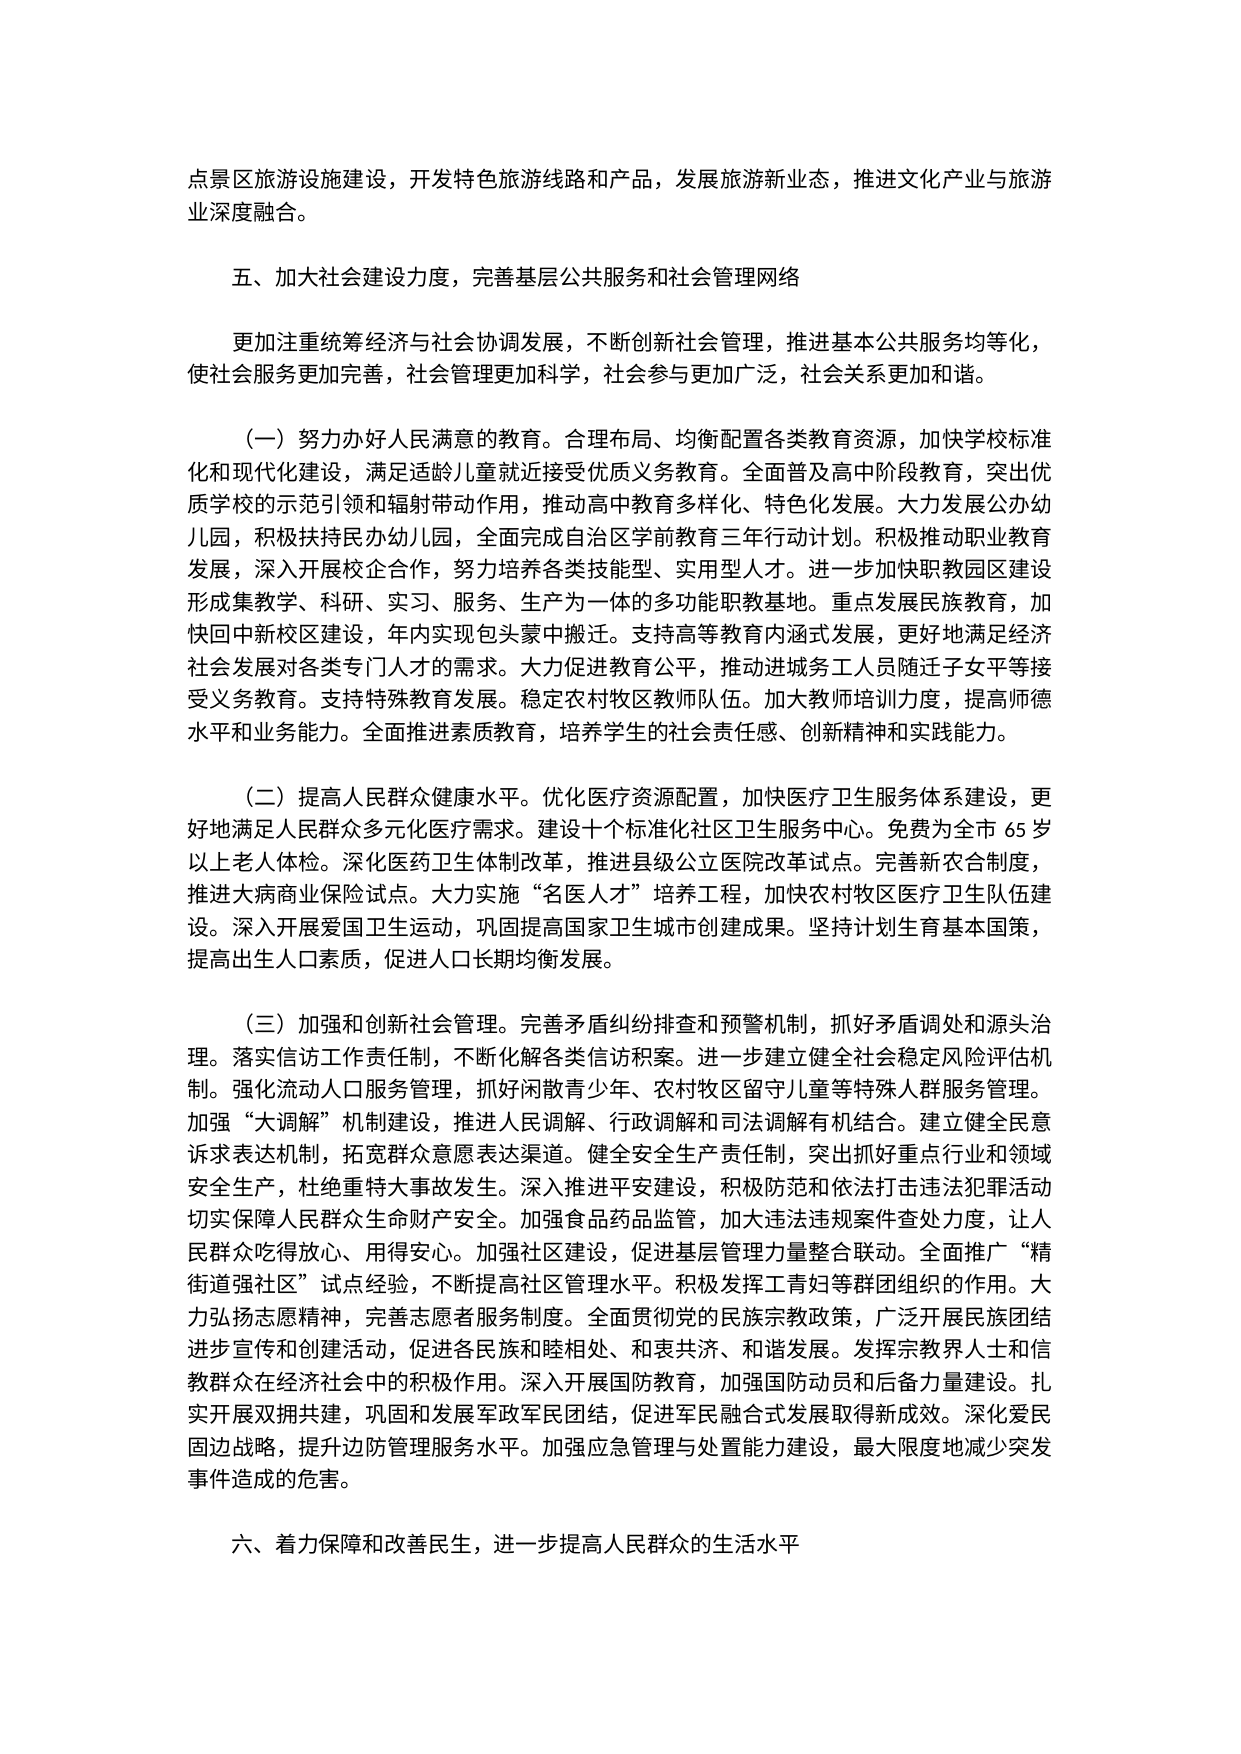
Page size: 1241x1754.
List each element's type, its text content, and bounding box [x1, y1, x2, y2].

text （二）提高人民群众健康水平。优化医疗资源配置，加快医疗卫生服务体系建设，更好地满足人民群众多元化医疗需求。建设十个标准化社区卫生服务中心。免费为全市65岁以上老人体检。深化医药卫生体制改革，推进县级公立医院改革试点。完善新农合制度，推进大病商业保险试点。大力实施“名医人才”培养工程，加快农村牧区医疗卫生队伍建设。深入开展爱国卫生运动，巩固提高国家卫生城市创建成果。坚持计划生育基本国策，提高出生人口素质，促进人口长期均衡发展。 [187, 779, 1053, 974]
text （一）努力办好人民满意的教育。合理布局、均衡配置各类教育资源，加快学校标准化和现代化建设，满足适龄儿童就近接受优质义务教育。全面普及高中阶段教育，突出优质学校的示范引领和辐射带动作用，推动高中教育多样化、特色化发展。大力发展公办幼儿园，积极扶持民办幼儿园，全面完成自治区学前教育三年行动计划。积极推动职业教育发展，深入开展校企合作，努力培养各类技能型、实用型人才。进一步加快职教园区建设，形成集教学、科研、实习、服务、生产为一体的多功能职教基地。重点发展民族教育，加快回中新校区建设，年内实现包头蒙中搬迁。支持高等教育内涵式发展，更好地满足经济社会发展对各类专门人才的需求。大力促进教育公平，推动进城务工人员随迁子女平等接受义务教育。支持特殊教育发展。稳定农村牧区教师队伍。加大教师培训力度，提高师德水平和业务能力。全面推进素质教育，培养学生的社会责任感、创新精神和实践能力。 [187, 422, 1053, 747]
text （三）加强和创新社会管理。完善矛盾纠纷排查和预警机制，抓好矛盾调处和源头治理。落实信访工作责任制，不断化解各类信访积案。进一步建立健全社会稳定风险评估机制。强化流动人口服务管理，抓好闲散青少年、农村牧区留守儿童等特殊人群服务管理。加强“大调解”机制建设，推进人民调解、行政调解和司法调解有机结合。建立健全民意诉求表达机制，拓宽群众意愿表达渠道。健全安全生产责任制，突出抓好重点行业和领域安全生产，杜绝重特大事故发生。深入推进平安建设，积极防范和依法打击违法犯罪活动，切实保障人民群众生命财产安全。加强食品药品监管，加大违法违规案件查处力度，让人民群众吃得放心、用得安心。加强社区建设，促进基层管理力量整合联动。全面推广“精街道强社区”试点经验，不断提高社区管理水平。积极发挥工青妇等群团组织的作用。大力弘扬志愿精神，完善志愿者服务制度。全面贯彻党的民族宗教政策，广泛开展民族团结进步宣传和创建活动，促进各民族和睦相处、和衷共济、和谐发展。发挥宗教界人士和信教群众在经济社会中的积极作用。深入开展国防教育，加强国防动员和后备力量建设。扎实开展双拥共建，巩固和发展军政军民团结，促进军民融合式发展取得新成效。深化爱民固边战略，提升边防管理服务水平。加强应急管理与处置能力建设，最大限度地减少突发事件造成的危害。 [187, 1007, 1053, 1494]
text 更加注重统筹经济与社会协调发展，不断创新社会管理，推进基本公共服务均等化，使社会服务更加完善，社会管理更加科学，社会参与更加广泛，社会关系更加和谐。 [187, 324, 1053, 389]
text 五、加大社会建设力度，完善基层公共服务和社会管理网络 [187, 259, 1053, 292]
text 六、着力保障和改善民生，进一步提高人民群众的生活水平 [187, 1527, 1053, 1559]
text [187, 162, 1053, 227]
